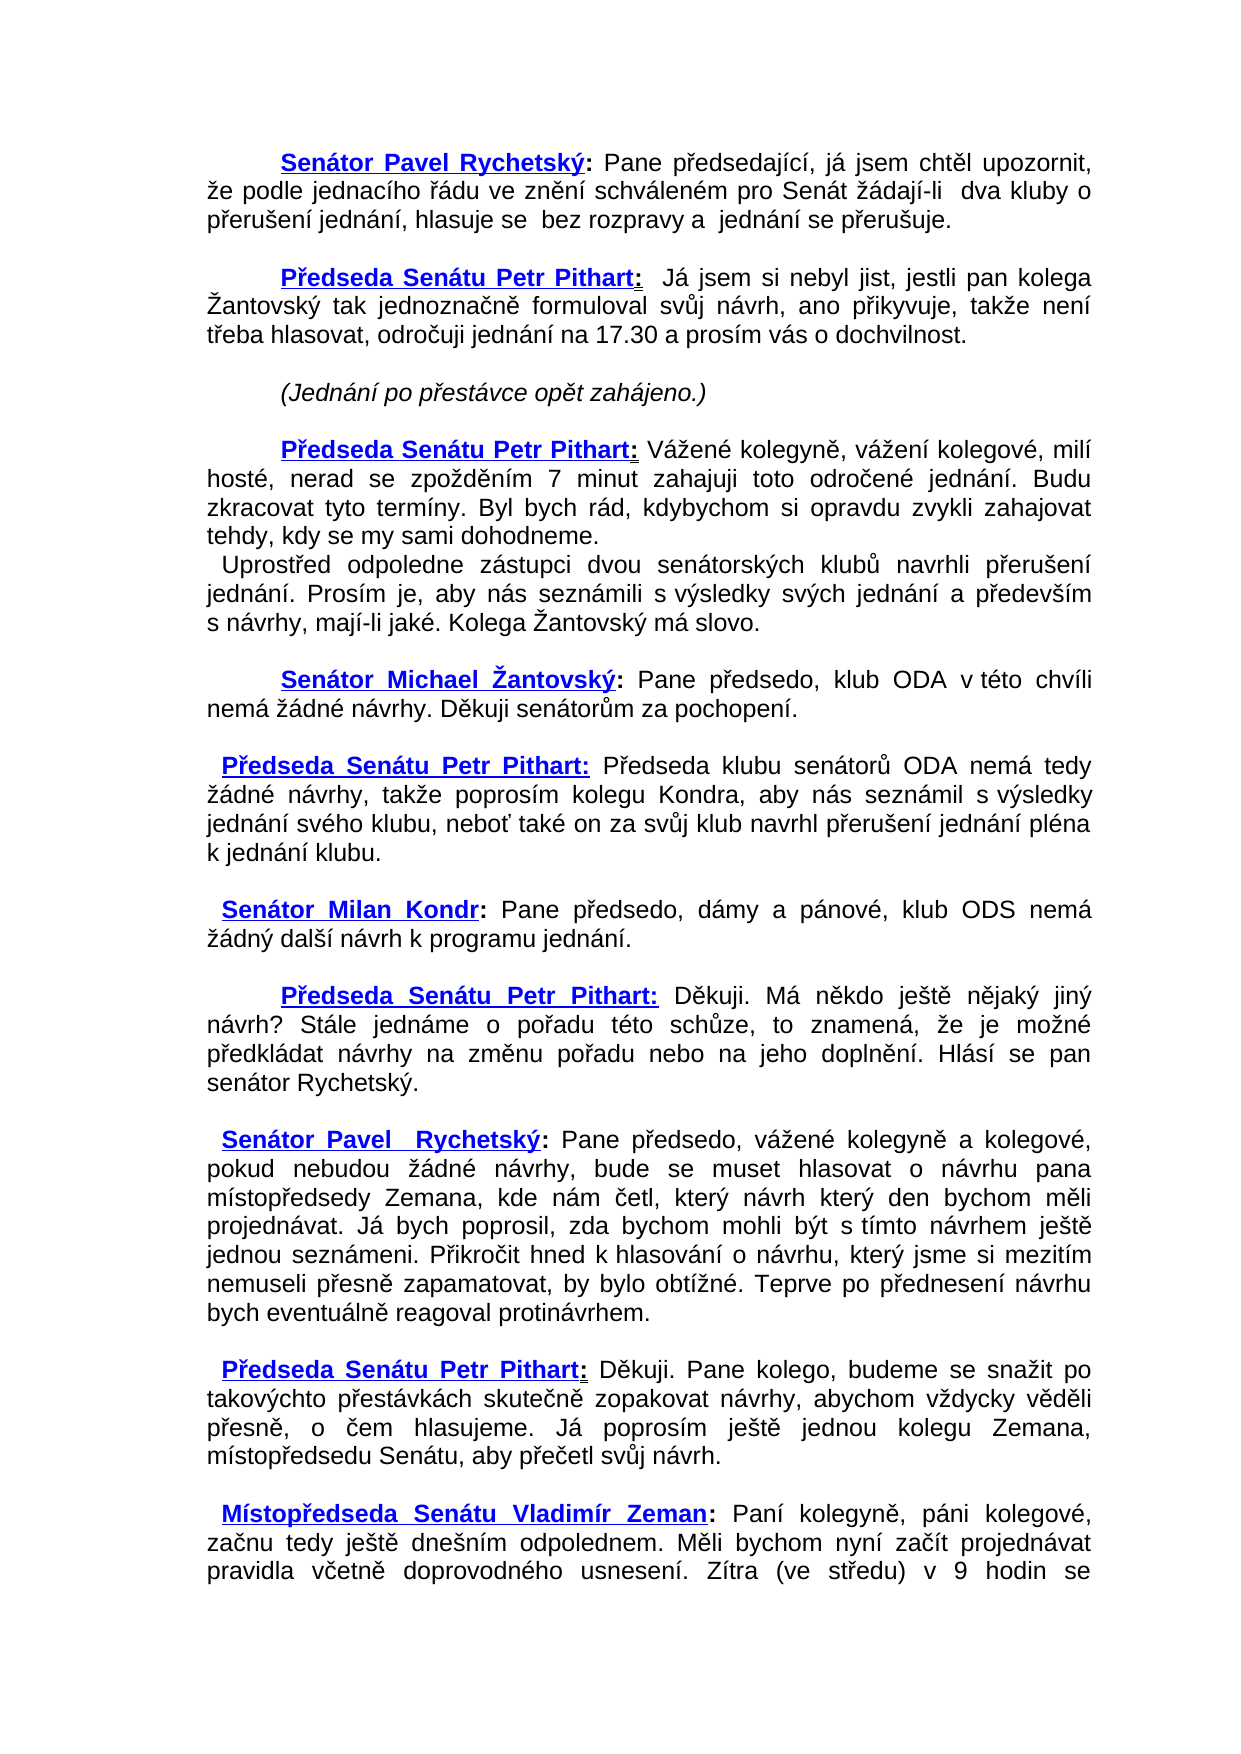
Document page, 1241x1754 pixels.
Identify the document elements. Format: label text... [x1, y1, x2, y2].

text Senátor Milan Kondr: Pane předsedo, dámy a pánové, klub ODS nemá žádný další návrh k programu jednání. [207, 895, 1093, 953]
text (Jednání po přestávce opět zahájeno.) [207, 378, 1093, 406]
text Uprostřed odpoledne zástupci dvou senátorských klubů navrhli přerušení jednání. Prosím je, aby nás seznámili s výsledky svých jednání a především s návrhy, mají-li jaké. Kolega Žantovský má slovo. [207, 550, 1093, 636]
text Předseda Senátu Petr Pithart: Předseda klubu senátorů ODA nemá tedy žádné návrhy, takže poprosím kolegu Kondra, aby nás seznámil s výsledky jednání svého klubu, neboť také on za svůj klub navrhl přerušení jednání pléna k jednání klubu. [207, 751, 1093, 866]
text Senátor Michael Žantovský: Pane předsedo, klub ODA v této chvíli nemá žádné návrhy. Děkuji senátorům za pochopení. [207, 665, 1093, 723]
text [207, 1499, 1093, 1585]
text Předseda Senátu Petr Pithart: Děkuji. Má někdo ještě nějaký jiný návrh? Stále jednáme o pořadu této schůze, to znamená, že je možné předkládat návrhy na změnu pořadu nebo na jeho doplnění. Hlásí se pan senátor Rychetský. [207, 981, 1093, 1096]
text Senátor Pavel Rychetský: Pane předsedající, já jsem chtěl upozornit, že podle jednacího řádu ve znění schváleném pro Senát žádají-li dva kluby o přerušení jednání, hlasuje se bez rozpravy a jednání se přerušuje. [207, 148, 1093, 234]
text Senátor Pavel Rychetský: Pane předsedo, vážené kolegyně a kolegové, pokud nebudou žádné návrhy, bude se muset hlasovat o návrhu pana místopředsedy Zemana, kde nám četl, který návrh který den bychom měli projednávat. Já bych poprosil, zda bychom mohli být s tímto návrhem ještě jednou seznámeni. Přikročit hned k hlasování o návrhu, který jsme si mezitím nemuseli přesně zapamatovat, by bylo obtížné. Teprve po přednesení návrhu bych eventuálně reagoval protinávrhem. [207, 1125, 1093, 1326]
text Předseda Senátu Petr Pithart: Já jsem si nebyl jist, jestli pan kolega Žantovský tak jednoznačně formuloval svůj návrh, ano přikyvuje, takže není třeba hlasovat, odročuji jednání na 17.30 a prosím vás o dochvilnost. [207, 263, 1093, 349]
text Předseda Senátu Petr Pithart: Děkuji. Pane kolego, budeme se snažit po takovýchto přestávkách skutečně zopakovat návrhy, abychom vždycky věděli přesně, o čem hlasujeme. Já poprosím ještě jednou kolegu Zemana, místopředsedu Senátu, aby přečetl svůj návrh. [207, 1355, 1093, 1470]
text Předseda Senátu Petr Pithart: Vážené kolegyně, vážení kolegové, milí hosté, nerad se zpožděním 7 minut zahajuji toto odročené jednání. Budu zkracovat tyto termíny. Byl bych rád, kdybychom si opravdu zvykli zahajovat tehdy, kdy se my sami dohodneme. [207, 435, 1093, 550]
